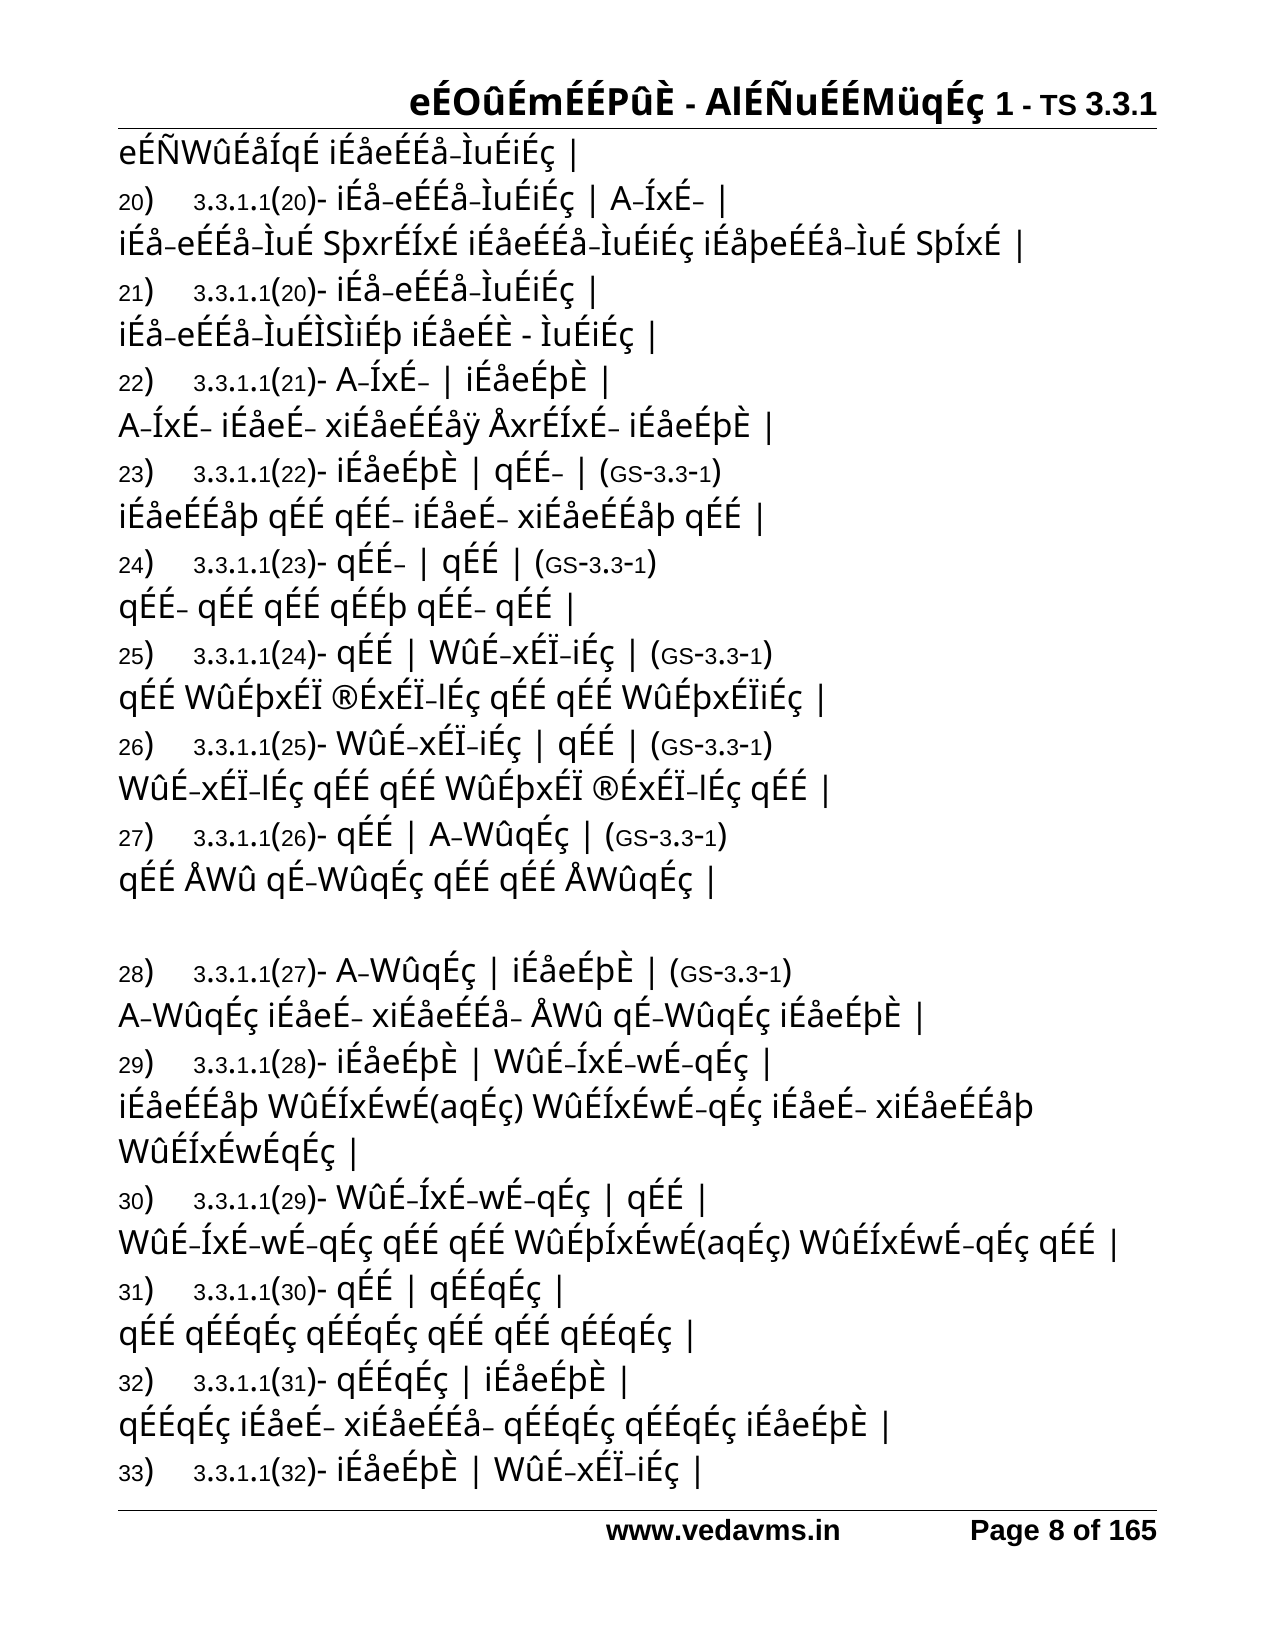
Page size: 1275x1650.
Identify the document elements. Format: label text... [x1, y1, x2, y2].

text qÉÉ WûÉþxÉÏ ®ÉxÉÏ–lÉç qÉÉ qÉÉ WûÉþxÉÏiÉç | [118, 674, 1157, 719]
text A–ÍxÉ– iÉåeÉ– xiÉåeÉÉåÿ ÅxrÉÍxÉ– iÉåeÉþÈ | [118, 402, 1157, 447]
text 25) 3.3.1.1(24)- qÉÉ | WûÉ–xÉÏ–iÉç | (GS-3.3-1) [118, 629, 1157, 674]
text A–WûqÉç iÉåeÉ– xiÉåeÉÉå– ÅWû qÉ–WûqÉç iÉåeÉþÈ | [118, 992, 1157, 1037]
text iÉåeÉÉåþ WûÉÍxÉwÉ(aqÉç) WûÉÍxÉwÉ–qÉç iÉåeÉ– xiÉåeÉÉåþ WûÉÍxÉwÉqÉç | [118, 1083, 1157, 1174]
text qÉÉ qÉÉqÉç qÉÉqÉç qÉÉ qÉÉ qÉÉqÉç | [118, 1310, 1157, 1355]
text 29) 3.3.1.1(28)- iÉåeÉþÈ | WûÉ–ÍxÉ–wÉ–qÉç | [118, 1037, 1157, 1083]
text WûÉ–xÉÏ–lÉç qÉÉ qÉÉ WûÉþxÉÏ ®ÉxÉÏ–lÉç qÉÉ | [118, 765, 1157, 810]
text 32) 3.3.1.1(31)- qÉÉqÉç | iÉåeÉþÈ | [118, 1355, 1157, 1401]
text 33) 3.3.1.1(32)- iÉåeÉþÈ | WûÉ–xÉÏ–iÉç | [118, 1446, 1157, 1492]
text iÉå–eÉÉå–ÌuÉ SþxrÉÍxÉ iÉåeÉÉå–ÌuÉiÉç iÉåþeÉÉå–ÌuÉ SþÍxÉ | [118, 220, 1157, 265]
text 27) 3.3.1.1(26)- qÉÉ | A–WûqÉç | (GS-3.3-1) [118, 810, 1157, 856]
text eÉÑ–WûÉå–ÍqÉ– iÉå–eÉÉå–ÌuÉiÉç iÉåþeÉÉå–ÌuÉeÉç eÉÑþWûÉåÍqÉ eÉÑWûÉåÍqÉ iÉåeÉÉå–ÌuÉiÉç | [118, 129, 1157, 174]
text iÉåeÉÉåþ qÉÉ qÉÉ– iÉåeÉ– xiÉåeÉÉåþ qÉÉ | [118, 492, 1157, 538]
text 21) 3.3.1.1(20)- iÉå–eÉÉå–ÌuÉiÉç | [118, 265, 1157, 311]
text qÉÉ ÅWû qÉ–WûqÉç qÉÉ qÉÉ ÅWûqÉç | [118, 856, 1157, 901]
text 22) 3.3.1.1(21)- A–ÍxÉ– | iÉåeÉþÈ | [118, 356, 1157, 402]
text WûÉ–ÍxÉ–wÉ–qÉç qÉÉ qÉÉ WûÉþÍxÉwÉ(aqÉç) WûÉÍxÉwÉ–qÉç qÉÉ | [118, 1219, 1157, 1264]
text iÉå–eÉÉå–ÌuÉÌSÌiÉþ iÉåeÉÈ - ÌuÉiÉç | [118, 311, 1157, 356]
text qÉÉ– qÉÉ qÉÉ qÉÉþ qÉÉ– qÉÉ | [118, 583, 1157, 629]
text 23) 3.3.1.1(22)- iÉåeÉþÈ | qÉÉ– | (GS-3.3-1) [118, 447, 1157, 492]
text 20) 3.3.1.1(20)- iÉå–eÉÉå–ÌuÉiÉç | A–ÍxÉ– | [118, 174, 1157, 220]
text 26) 3.3.1.1(25)- WûÉ–xÉÏ–iÉç | qÉÉ | (GS-3.3-1) [118, 719, 1157, 765]
text 24) 3.3.1.1(23)- qÉÉ– | qÉÉ | (GS-3.3-1) [118, 538, 1157, 583]
text 30) 3.3.1.1(29)- WûÉ–ÍxÉ–wÉ–qÉç | qÉÉ | [118, 1174, 1157, 1219]
text 28) 3.3.1.1(27)- A–WûqÉç | iÉåeÉþÈ | (GS-3.3-1) [118, 947, 1157, 992]
text 31) 3.3.1.1(30)- qÉÉ | qÉÉqÉç | [118, 1264, 1157, 1310]
text qÉÉqÉç iÉåeÉ– xiÉåeÉÉå– qÉÉqÉç qÉÉqÉç iÉåeÉþÈ | [118, 1401, 1157, 1446]
